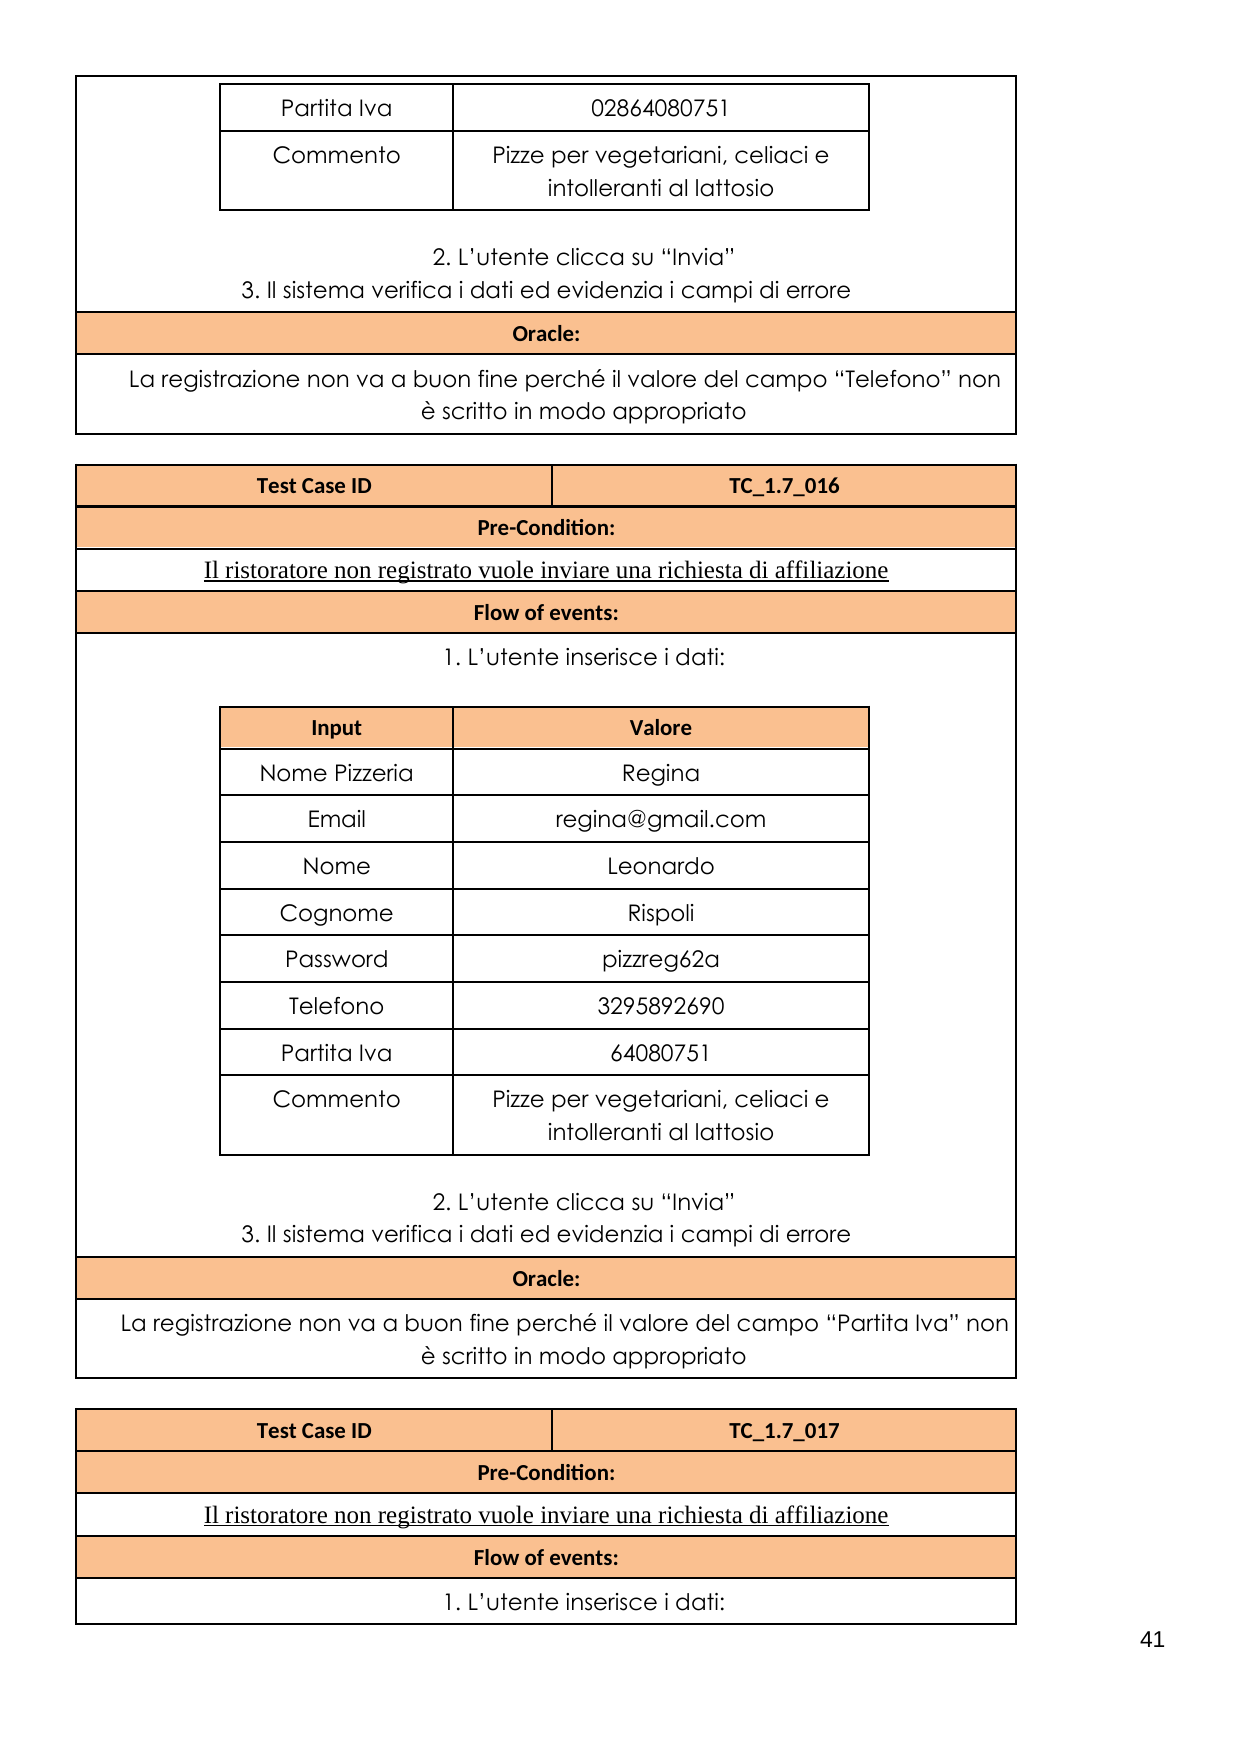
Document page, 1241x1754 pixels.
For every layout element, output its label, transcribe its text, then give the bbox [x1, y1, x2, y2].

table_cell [77, 77, 1015, 311]
table_cell Oracle: [77, 1258, 1015, 1298]
table_cell Pre-Condition: [77, 508, 1015, 547]
table_header Test Case ID [77, 1410, 551, 1450]
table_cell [77, 1579, 1015, 1623]
table_cell Il ristoratore non registrato vuole inviare una richiesta di affiliazione [77, 1494, 1015, 1534]
table_cell La registrazione non va a buon fine perché il valore del campo “Telefono” non è scritto in modo appropriato [77, 355, 1015, 433]
table_header TC_1.7_017 [553, 1410, 1015, 1450]
table_header Test Case ID [77, 466, 551, 505]
table_cell 1. L’utente inserisce i dati: 2. L’utente clicca su “Invia” 3. Il sistema verifica i dati ed evidenzia i campi di errore [77, 634, 1015, 1256]
table_cell Flow of events: [77, 592, 1015, 632]
table_cell Flow of events: [77, 1537, 1015, 1577]
table_cell Pre-Condition: [77, 1452, 1015, 1492]
table_cell Oracle: [77, 313, 1015, 353]
table_cell La registrazione non va a buon fine perché il valore del campo “Partita Iva” non è scritto in modo appropriato [77, 1300, 1015, 1377]
table_cell Il ristoratore non registrato vuole inviare una richiesta di affiliazione [77, 550, 1015, 590]
table_header TC_1.7_016 [553, 466, 1015, 505]
